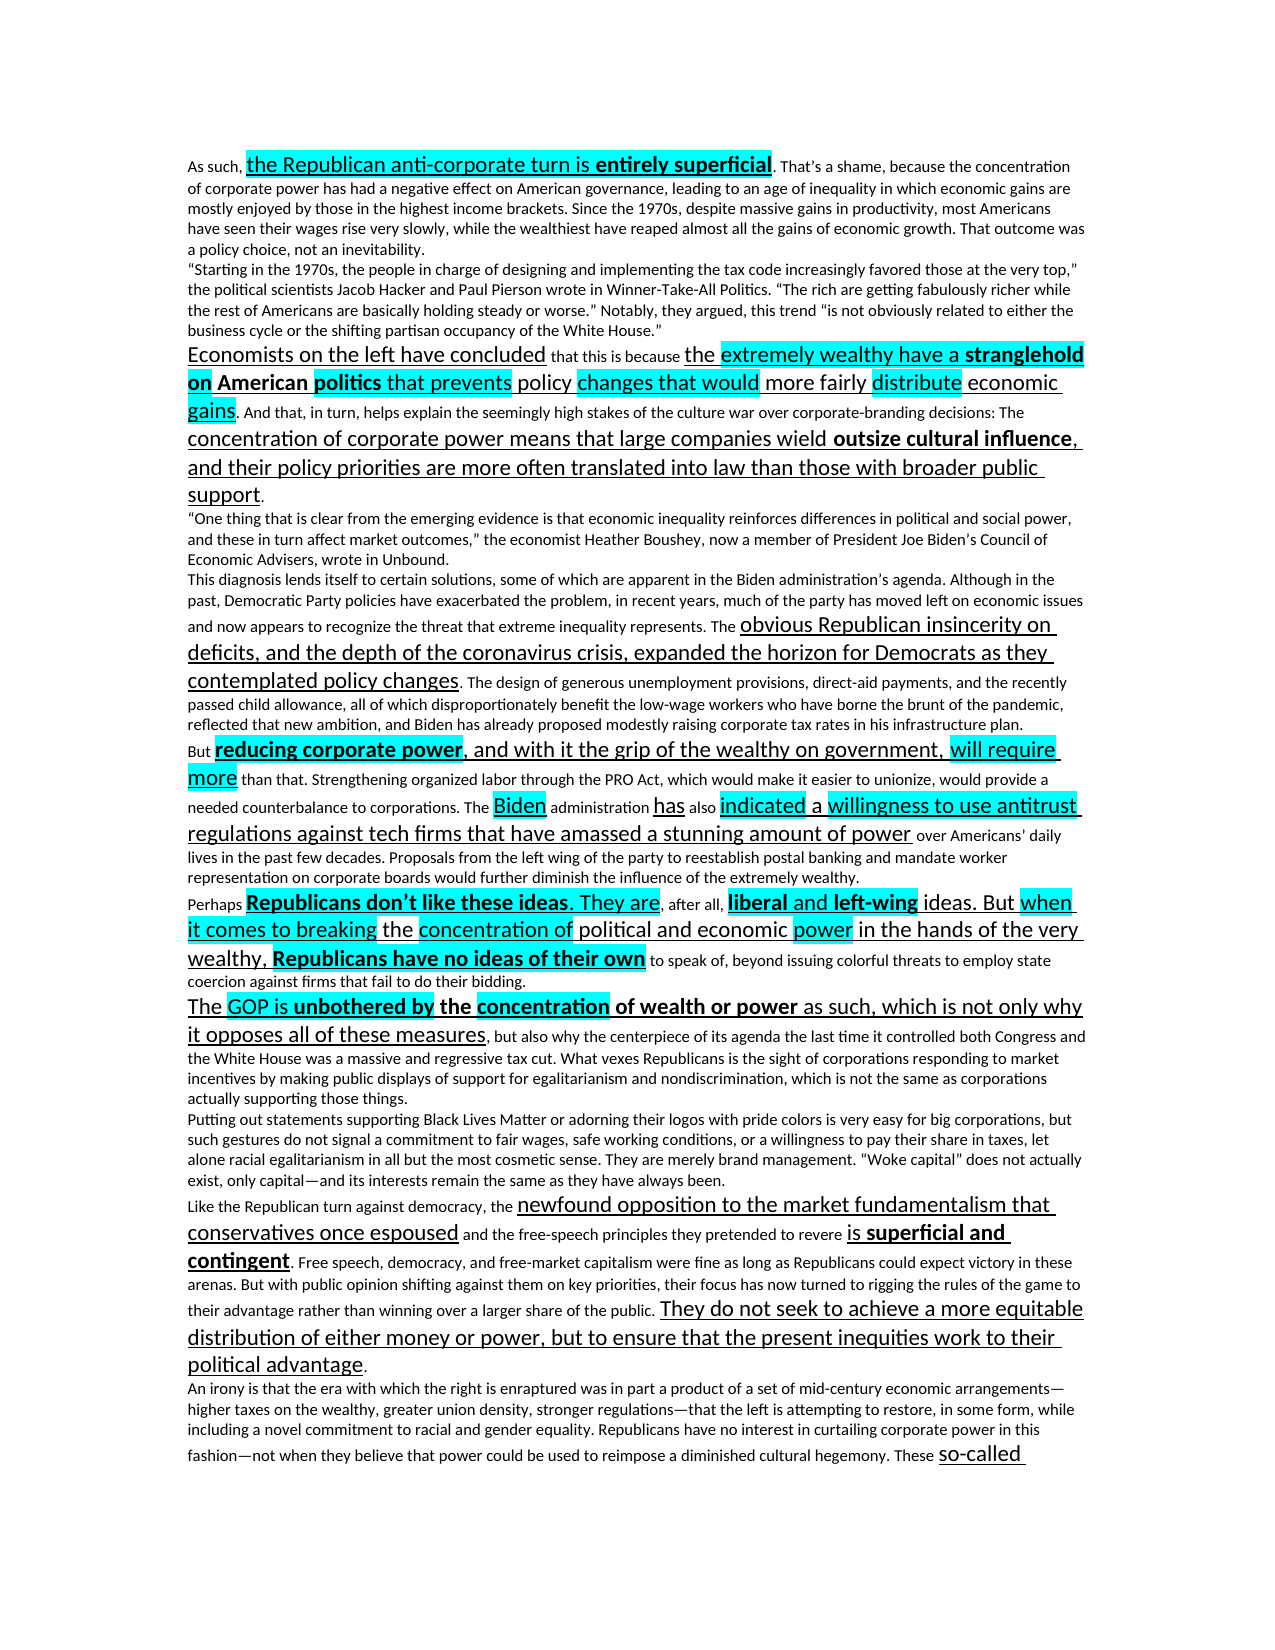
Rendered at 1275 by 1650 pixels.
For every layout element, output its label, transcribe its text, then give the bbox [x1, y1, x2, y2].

text The GOP is unbothered by the concentration of wealth or power as such, which is not only why it opposes all of these measures, but also why the centerpiece of its agenda the last time it controlled both Congress and the White House was a massive and regressive tax cut. What vexes Republicans is the sight of corporations responding to market incentives by making public displays of support for egalitarianism and nondiscrimination, which is not the same as corporations actually supporting those things. [187, 992, 1087, 1109]
text This diagnosis lends itself to certain solutions, some of which are apparent in the Biden administration’s agenda. Although in the past, Democratic Party policies have exacerbated the problem, in recent years, much of the party has moved left on economic issues and now appears to recognize the threat that extreme inequality represents. The obvious Republican insincerity on deficits, and the depth of the coronavirus crisis, expanded the horizon for Democrats as they contemplated policy changes. The design of generous unemployment provisions, direct-aid payments, and the recently passed child allowance, all of which disproportionately benefit the low-wage workers who have borne the brunt of the pandemic, reflected that new ambition, and Biden has already proposed modestly raising corporate tax rates in his infrastructure plan. [187, 569, 1087, 735]
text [187, 1379, 1087, 1468]
text But reducing corporate power, and with it the grip of the wealthy on government, will require more than that. Strengthening organized labor through the PRO Act, which would make it easier to unionize, would provide a needed counterbalance to corporations. The Biden administration has also indicated a willingness to use antitrust regulations against tech firms that have amassed a stunning amount of power over Americans’ daily lives in the past few decades. Proposals from the left wing of the party to reestablish postal banking and mandate worker representation on corporate boards would further diminish the influence of the extremely wealthy. [187, 735, 1087, 888]
text Putting out statements supporting Black Lives Matter or adorning their logos with pride colors is very easy for big corporations, but such gestures do not signal a commitment to fair wages, safe working conditions, or a willingness to pay their share in taxes, let alone racial egalitarianism in all but the most cosmetic sense. They are merely brand management. “Woke capital” does not actually exist, only capital—and its interests remain the same as they have always been. [187, 1109, 1087, 1190]
text As such, the Republican anti-corporate turn is entirely superficial. That’s a shame, because the concentration of corporate power has had a negative effect on American governance, leading to an age of inequality in which economic gains are mostly enjoyed by those in the highest income brackets. Since the 1970s, despite massive gains in productivity, most Americans have seen their wages rise very slowly, while the wealthiest have reaped almost all the gains of economic growth. That outcome was a policy choice, not an inevitability. [187, 150, 1087, 259]
text Perhaps Republicans don’t like these ideas. They are, after all, liberal and left-wing ideas. But when it comes to breaking the concentration of political and economic power in the hands of the very wealthy, Republicans have no ideas of their own to speak of, beyond issuing colorful threats to employ state coercion against firms that fail to do their bidding. [187, 888, 1087, 992]
text Economists on the left have concluded that this is because the extremely wealthy have a stranglehold on American politics that prevents policy changes that would more fairly distribute economic gains. And that, in turn, helps explain the seemingly high stakes of the culture war over corporate-branding decisions: The concentration of corporate power means that large companies wield outsize cultural influence, and their policy priorities are more often translated into law than those with broader public support. [187, 341, 1087, 509]
text “One thing that is clear from the emerging evidence is that economic inequality reinforces differences in political and social power, and these in turn affect market outcomes,” the economist Heather Boushey, now a member of President Joe Biden’s Council of Economic Advisers, wrote in Unbound. [187, 509, 1087, 569]
text “Starting in the 1970s, the people in charge of designing and implementing the tax code increasingly favored those at the very top,” the political scientists Jacob Hacker and Paul Pierson wrote in Winner-Take-All Politics. “The rich are getting fabulously richer while the rest of Americans are basically holding steady or worse.” Notably, they argued, this trend “is not obviously related to either the business cycle or the shifting partisan occupancy of the White House.” [187, 259, 1087, 341]
text Like the Republican turn against democracy, the newfound opposition to the market fundamentalism that conservatives once espoused and the free-speech principles they pretended to revere is superficial and contingent. Free speech, democracy, and free-market capitalism were fine as long as Republicans could expect victory in these arenas. But with public opinion shifting against them on key priorities, their focus has now turned to rigging the rules of the game to their advantage rather than winning over a larger share of the public. They do not seek to achieve a more equitable distribution of either money or power, but to ensure that the present inequities work to their political advantage. [187, 1190, 1087, 1379]
